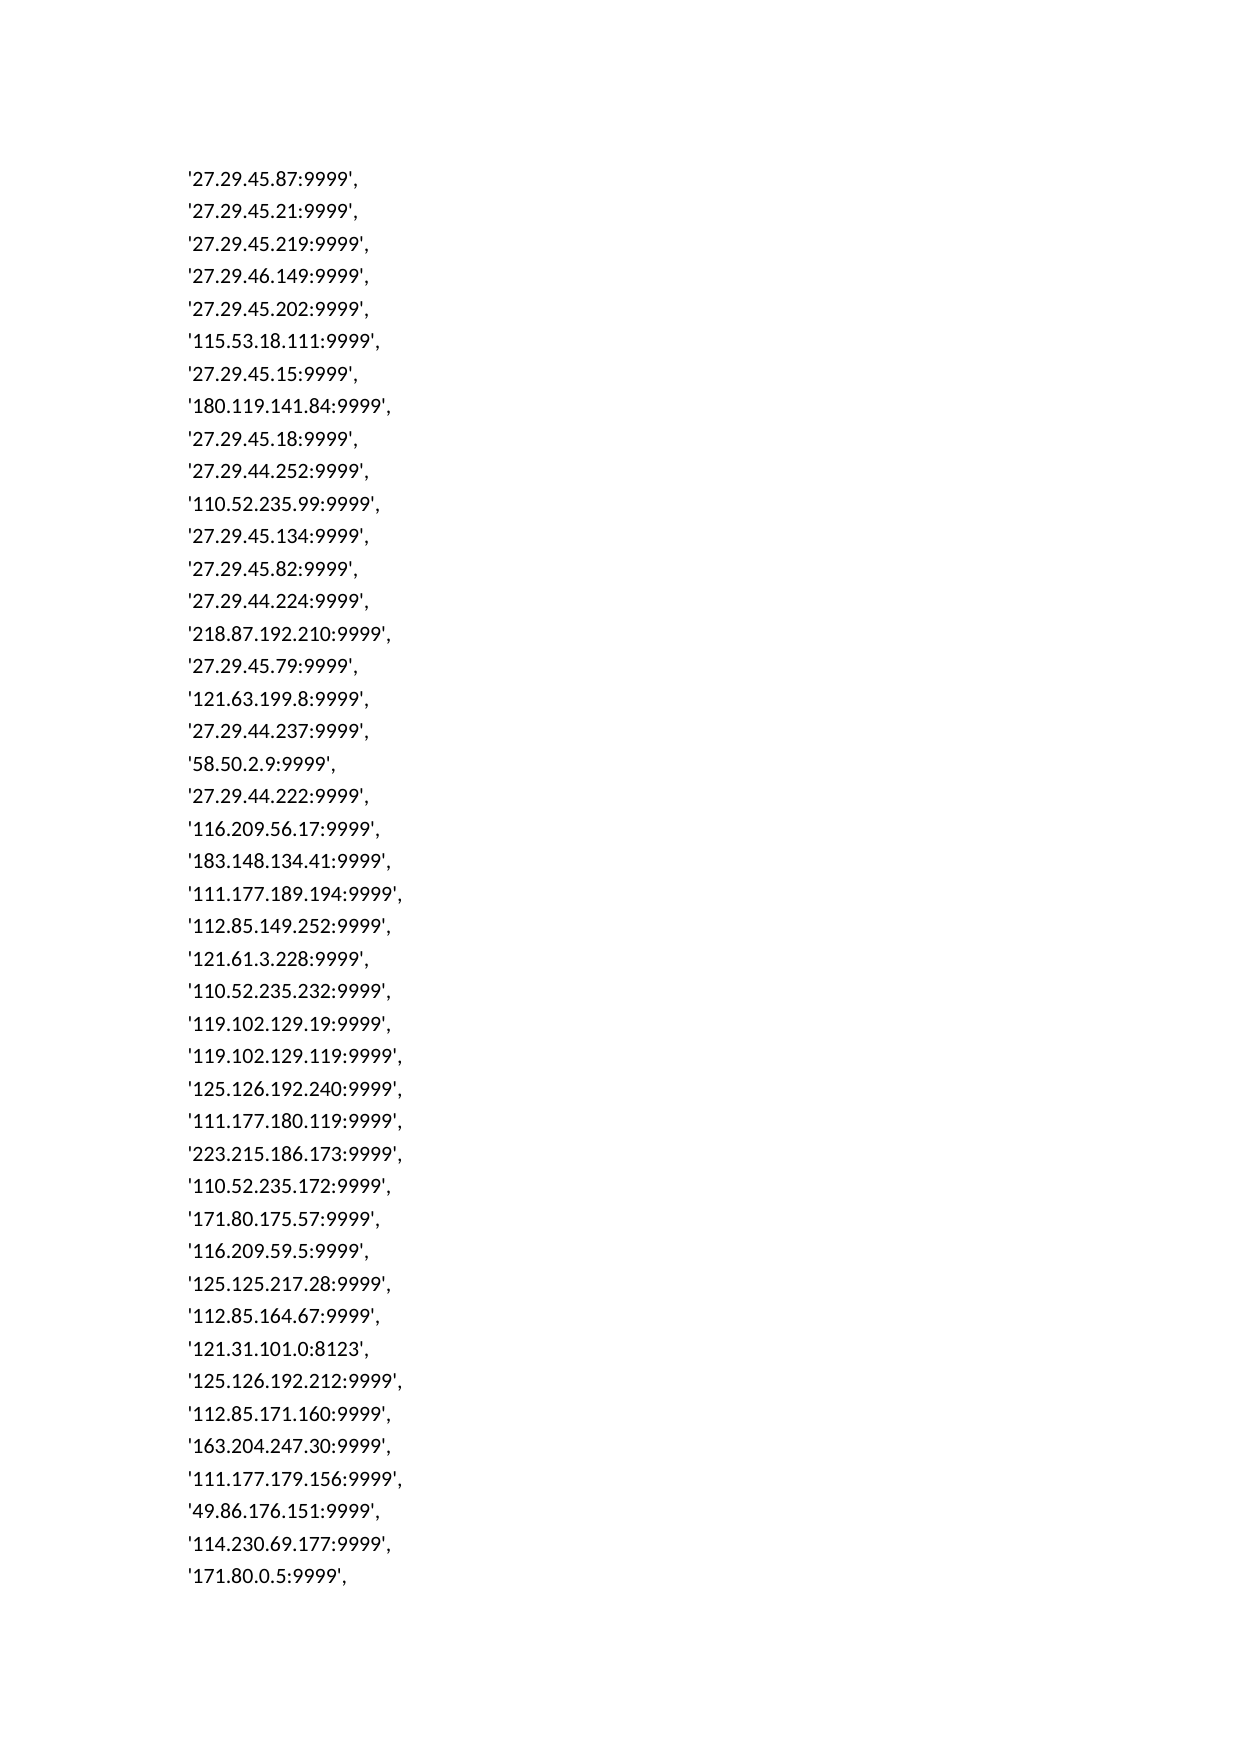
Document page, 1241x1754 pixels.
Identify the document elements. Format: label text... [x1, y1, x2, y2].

text '58.50.2.9:9999', [187, 747, 1053, 779]
text '163.204.247.30:9999', [187, 1429, 1053, 1462]
text '125.126.192.212:9999', [187, 1364, 1053, 1397]
text '111.177.179.156:9999', [187, 1462, 1053, 1494]
text '110.52.235.99:9999', [187, 487, 1053, 519]
text '112.85.164.67:9999', [187, 1299, 1053, 1332]
text '27.29.44.237:9999', [187, 714, 1053, 747]
text '183.148.134.41:9999', [187, 844, 1053, 877]
text '27.29.45.79:9999', [187, 649, 1053, 682]
text '114.230.69.177:9999', [187, 1527, 1053, 1559]
text '27.29.46.149:9999', [187, 259, 1053, 292]
text '119.102.129.19:9999', [187, 1007, 1053, 1039]
text '27.29.44.222:9999', [187, 779, 1053, 812]
text '110.52.235.232:9999', [187, 974, 1053, 1007]
text '223.215.186.173:9999', [187, 1137, 1053, 1169]
text '218.87.192.210:9999', [187, 617, 1053, 649]
text '116.209.56.17:9999', [187, 812, 1053, 844]
text '121.31.101.0:8123', [187, 1332, 1053, 1364]
text '112.85.149.252:9999', [187, 909, 1053, 942]
text '27.29.45.219:9999', [187, 227, 1053, 259]
text '171.80.175.57:9999', [187, 1202, 1053, 1234]
text '27.29.45.202:9999', [187, 292, 1053, 324]
text '171.80.0.5:9999', [187, 1559, 1053, 1592]
text '115.53.18.111:9999', [187, 324, 1053, 357]
text '111.177.189.194:9999', [187, 877, 1053, 909]
text '121.63.199.8:9999', [187, 682, 1053, 714]
text '116.209.59.5:9999', [187, 1234, 1053, 1267]
text '27.29.44.252:9999', [187, 454, 1053, 487]
text '111.177.180.119:9999', [187, 1104, 1053, 1137]
text '27.29.45.15:9999', [187, 357, 1053, 389]
text '121.61.3.228:9999', [187, 942, 1053, 974]
text '27.29.45.21:9999', [187, 194, 1053, 227]
text '27.29.45.18:9999', [187, 422, 1053, 454]
text '125.125.217.28:9999', [187, 1267, 1053, 1299]
text '110.52.235.172:9999', [187, 1169, 1053, 1202]
text '27.29.45.134:9999', [187, 519, 1053, 552]
text '119.102.129.119:9999', [187, 1039, 1053, 1072]
text '27.29.44.224:9999', [187, 584, 1053, 617]
text '112.85.171.160:9999', [187, 1397, 1053, 1429]
text '180.119.141.84:9999', [187, 389, 1053, 422]
text '49.86.176.151:9999', [187, 1494, 1053, 1527]
text '27.29.45.82:9999', [187, 552, 1053, 584]
text '27.29.45.87:9999', [187, 162, 1053, 194]
text '125.126.192.240:9999', [187, 1072, 1053, 1104]
